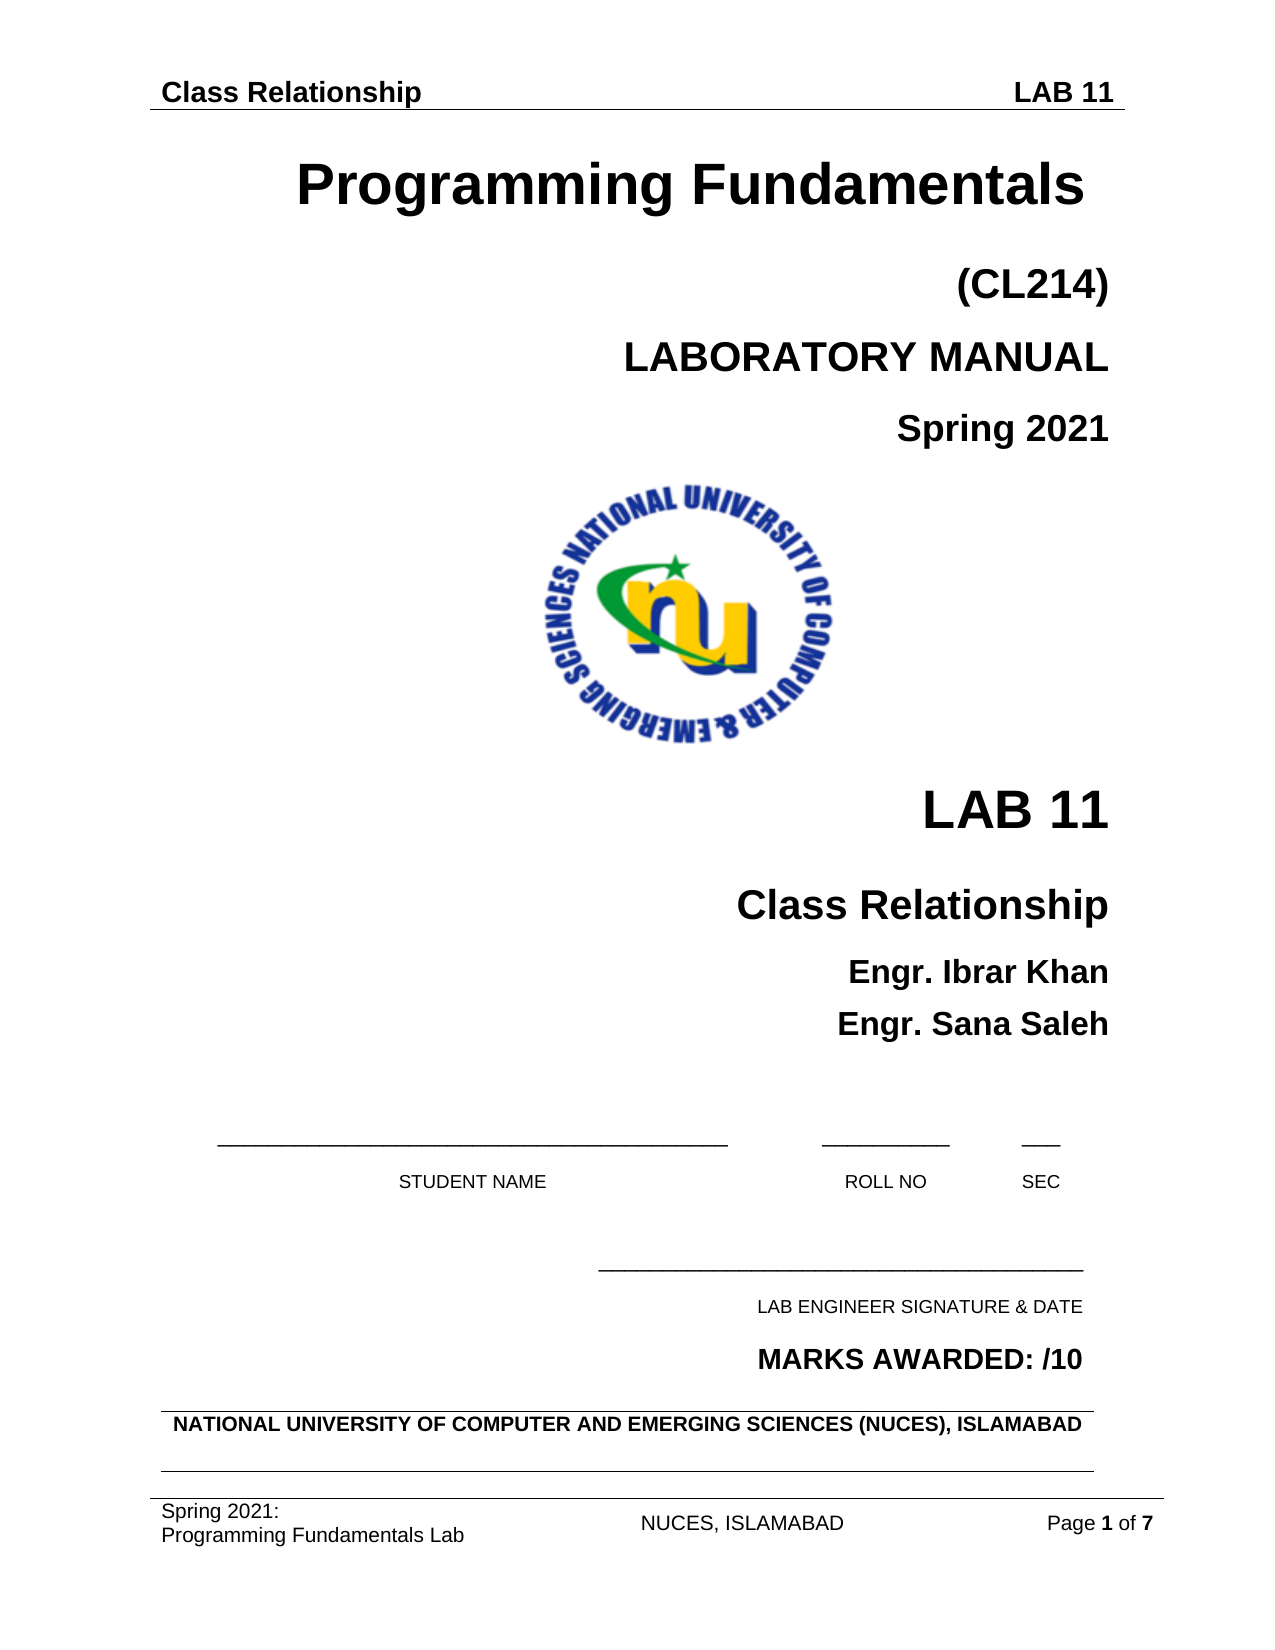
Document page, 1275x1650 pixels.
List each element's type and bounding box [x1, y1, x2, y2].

table_header [150, 150, 1140, 1472]
picture [524, 471, 849, 765]
